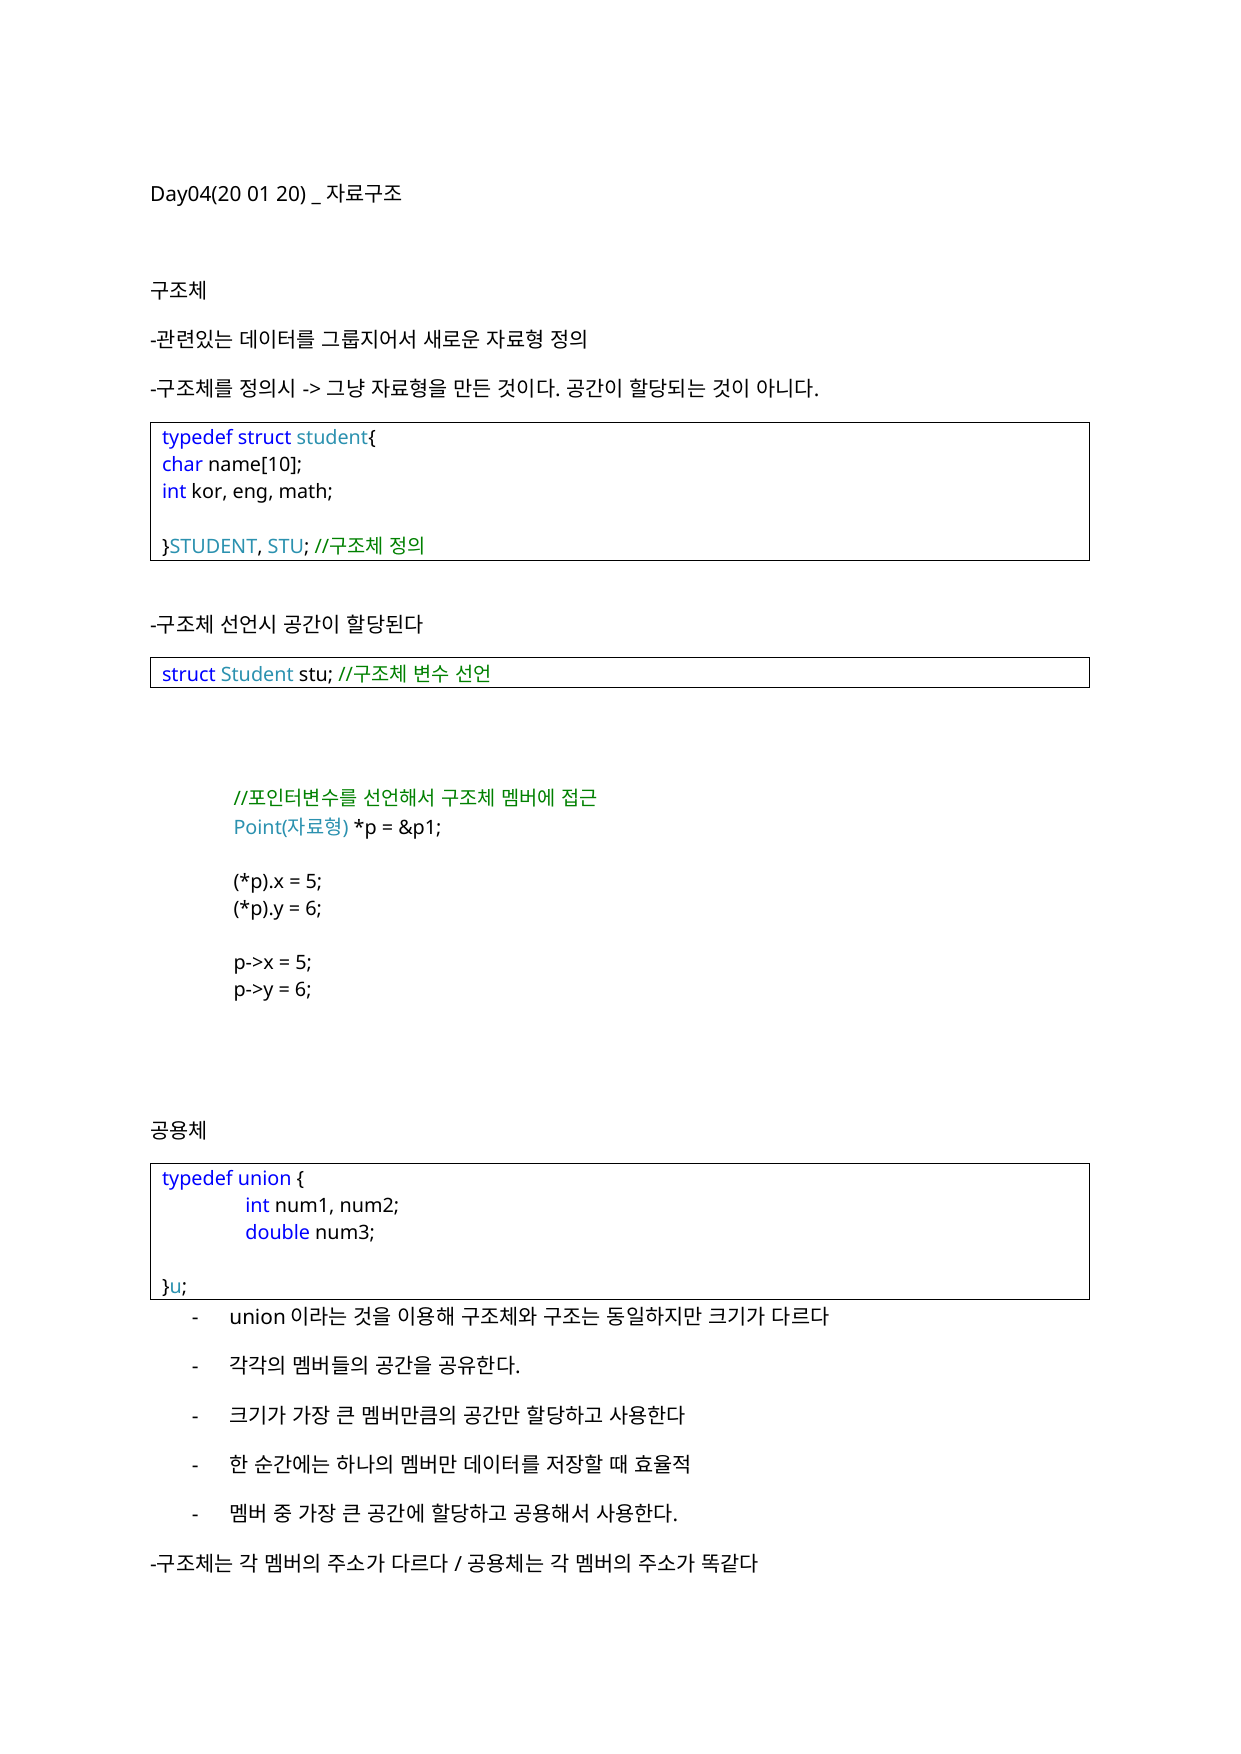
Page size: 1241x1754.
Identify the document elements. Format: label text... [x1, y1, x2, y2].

text -관련있는 데이터를 그룹지어서 새로운 자료형 정의 [150, 323, 1090, 353]
list 크기가 가장 큰 멤버만큼의 공간만 할당하고 사용한다 [192, 1399, 1090, 1429]
text 공용체 [150, 1114, 1090, 1144]
text -구조체는 각 멤버의 주소가 다르다 / 공용체는 각 멤버의 주소가 똑같다 [150, 1547, 1090, 1577]
text p->y = 6; [150, 975, 1090, 1002]
text 구조체 [150, 274, 1090, 304]
list union이라는 것을 이용해 구조체와 구조는 동일하지만 크기가 다르다 [192, 1300, 1090, 1330]
text p->x = 5; [150, 948, 1090, 975]
table_header struct Student stu; //구조체 변수 선언 [151, 658, 1089, 687]
table_header typedef struct student{ char name[10]; int kor, eng, math; }STUDENT, STU; //구조체 정의 [151, 423, 1089, 559]
text Point(자료형) *p = &p1; [150, 811, 1090, 840]
text -구조체를 정의시 -> 그냥 자료형을 만든 것이다. 공간이 할당되는 것이 아니다. [150, 372, 1090, 403]
text -구조체 선언시 공간이 할당된다 [150, 608, 1090, 638]
text (*p).y = 6; [150, 894, 1090, 921]
list 멤버 중 가장 큰 공간에 할당하고 공용해서 사용한다. [192, 1498, 1090, 1528]
table_header typedef union { int num1, num2; double num3; }u; [151, 1164, 1089, 1299]
text //포인터변수를 선언해서 구조체 멤버에 접근 [150, 783, 1090, 811]
list 한 순간에는 하나의 멤버만 데이터를 저장할 때 효율적 [192, 1448, 1090, 1478]
list 각각의 멤버들의 공간을 공유한다. [192, 1349, 1090, 1380]
text Day04(20 01 20) _ 자료구조 [150, 177, 1090, 207]
text (*p).x = 5; [150, 867, 1090, 894]
